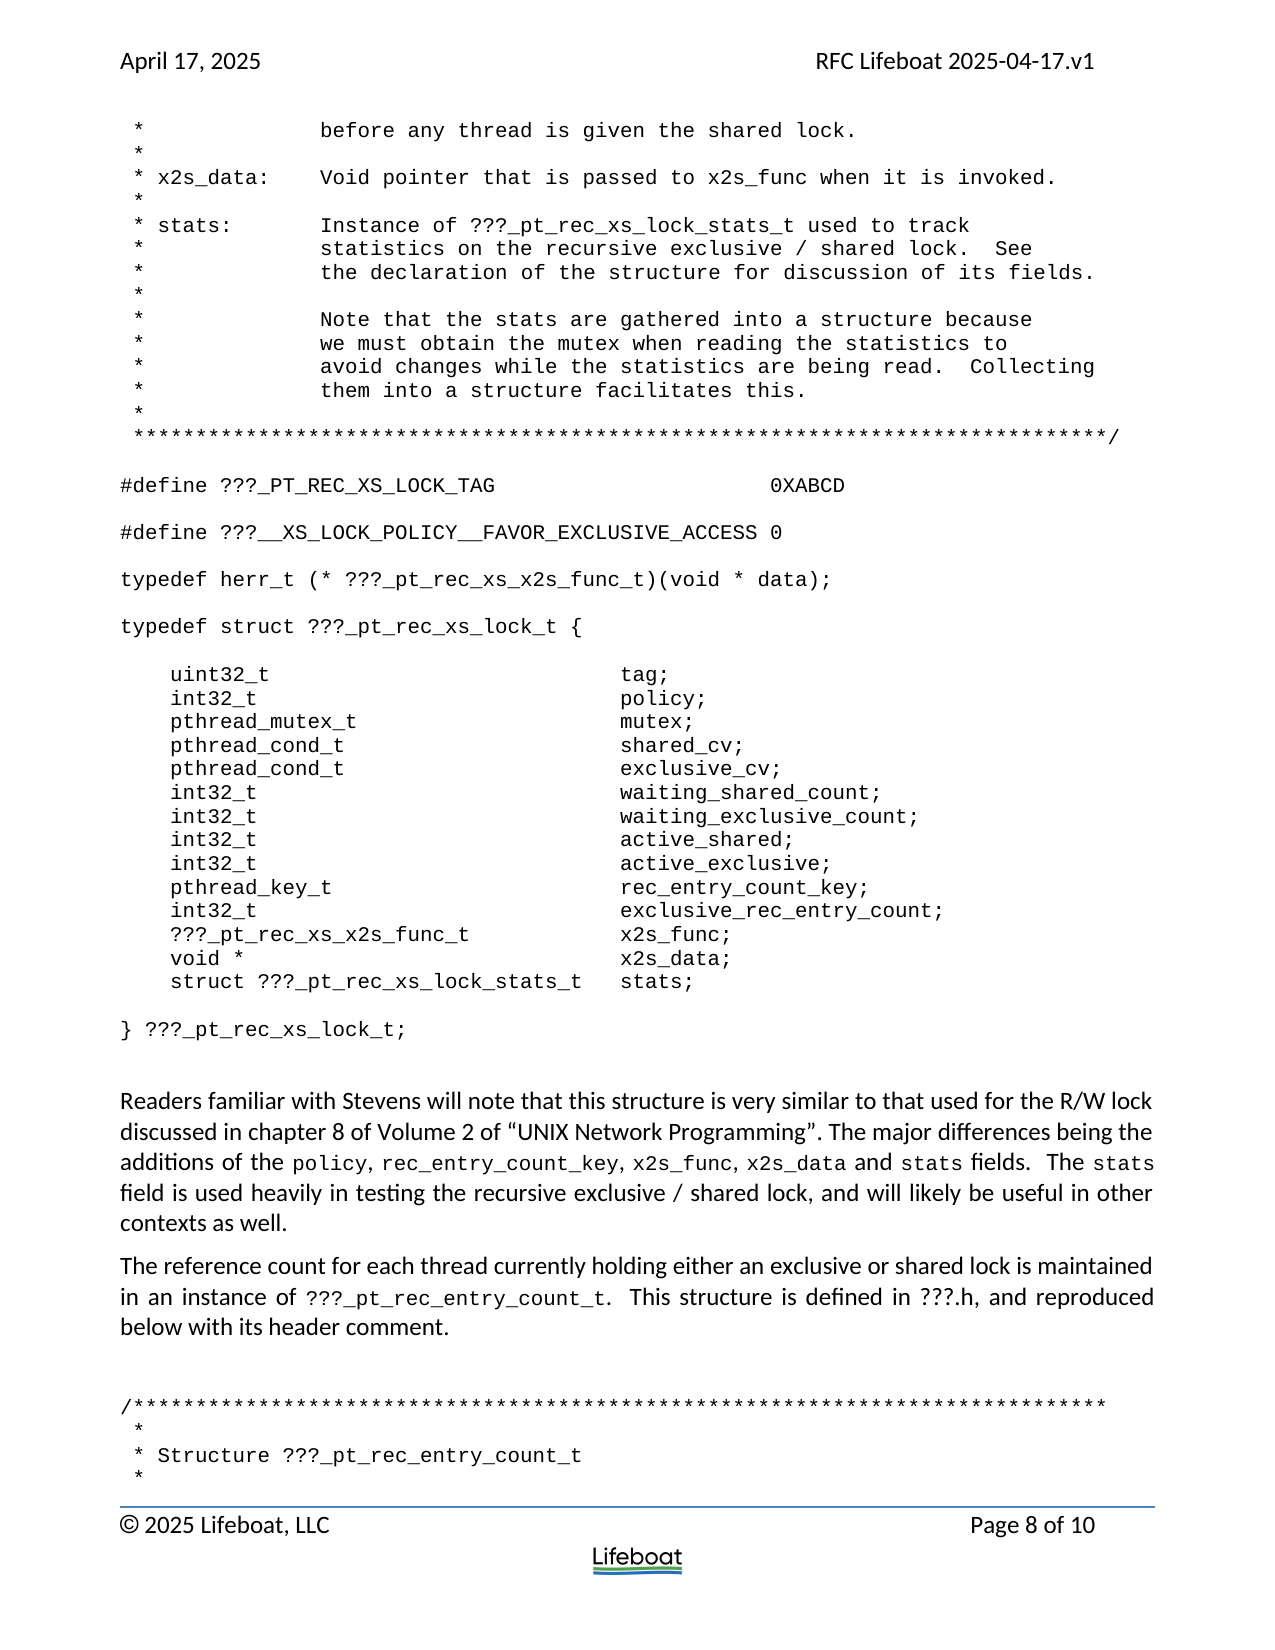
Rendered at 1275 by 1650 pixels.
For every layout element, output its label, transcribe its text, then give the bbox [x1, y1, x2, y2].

picture [592, 1540, 683, 1575]
text #define ???_PT_REC_XS_LOCK_TAG 0XABCD [120, 475, 1155, 498]
text Readers familiar with Stevens will note that this structure is very similar to that used for the R/W lock discussed in chapter 8 of Volume 2 of “UNIX Network Programming”. The major differences being the additions of the policy, rec_entry_count_key, x2s_func, x2s_data and stats fields. The stats field is used heavily in testing the recursive exclusive / shared lock, and will likely be useful in other contexts as well. [120, 1085, 1155, 1238]
text * avoid changes while the statistics are being read. Collecting [120, 356, 1155, 380]
text int32_t active_exclusive; [120, 853, 1155, 877]
text * [120, 286, 1155, 309]
text void * x2s_data; [120, 948, 1155, 971]
text * before any thread is given the shared lock. [120, 120, 1155, 144]
text struct ???_pt_rec_xs_lock_stats_t stats; [120, 971, 1155, 995]
text typedef herr_t (* ???_pt_rec_xs_x2s_func_t)(void * data); [120, 569, 1155, 593]
text int32_t waiting_shared_count; [120, 782, 1155, 806]
text * Note that the stats are gathered into a structure because [120, 309, 1155, 333]
text * [120, 1421, 1155, 1445]
text * we must obtain the mutex when reading the statistics to [120, 333, 1155, 356]
text * statistics on the recursive exclusive / shared lock. See [120, 238, 1155, 262]
text #define ???__XS_LOCK_POLICY__FAVOR_EXCLUSIVE_ACCESS 0 [120, 522, 1155, 546]
text * [120, 144, 1155, 167]
text int32_t waiting_exclusive_count; [120, 806, 1155, 829]
text int32_t active_shared; [120, 829, 1155, 853]
text * [120, 404, 1155, 427]
text * the declaration of the structure for discussion of its fields. [120, 262, 1155, 286]
text * stats: Instance of ???_pt_rec_xs_lock_stats_t used to track [120, 214, 1155, 238]
text uint32_t tag; [120, 664, 1155, 687]
text pthread_cond_t exclusive_cv; [120, 758, 1155, 782]
text /****************************************************************************** [120, 1397, 1155, 1421]
text int32_t exclusive_rec_entry_count; [120, 900, 1155, 924]
text pthread_cond_t shared_cv; [120, 735, 1155, 758]
text The reference count for each thread currently holding either an exclusive or shared lock is maintained in an instance of ???_pt_rec_entry_count_t. This structure is defined in ???.h, and reproduced below with its header comment. [120, 1250, 1155, 1342]
text typedef struct ???_pt_rec_xs_lock_t { [120, 617, 1155, 640]
text int32_t policy; [120, 687, 1155, 711]
text ???_pt_rec_xs_x2s_func_t x2s_func; [120, 924, 1155, 948]
text * x2s_data: Void pointer that is passed to x2s_func when it is invoked. [120, 167, 1155, 191]
text ******************************************************************************/ [120, 427, 1155, 451]
text * Structure ???_pt_rec_entry_count_t [120, 1445, 1155, 1468]
text pthread_mutex_t mutex; [120, 711, 1155, 735]
text pthread_key_t rec_entry_count_key; [120, 877, 1155, 900]
text * [120, 191, 1155, 214]
text * [120, 1468, 1155, 1492]
text * them into a structure facilitates this. [120, 380, 1155, 404]
text } ???_pt_rec_xs_lock_t; [120, 1018, 1155, 1042]
